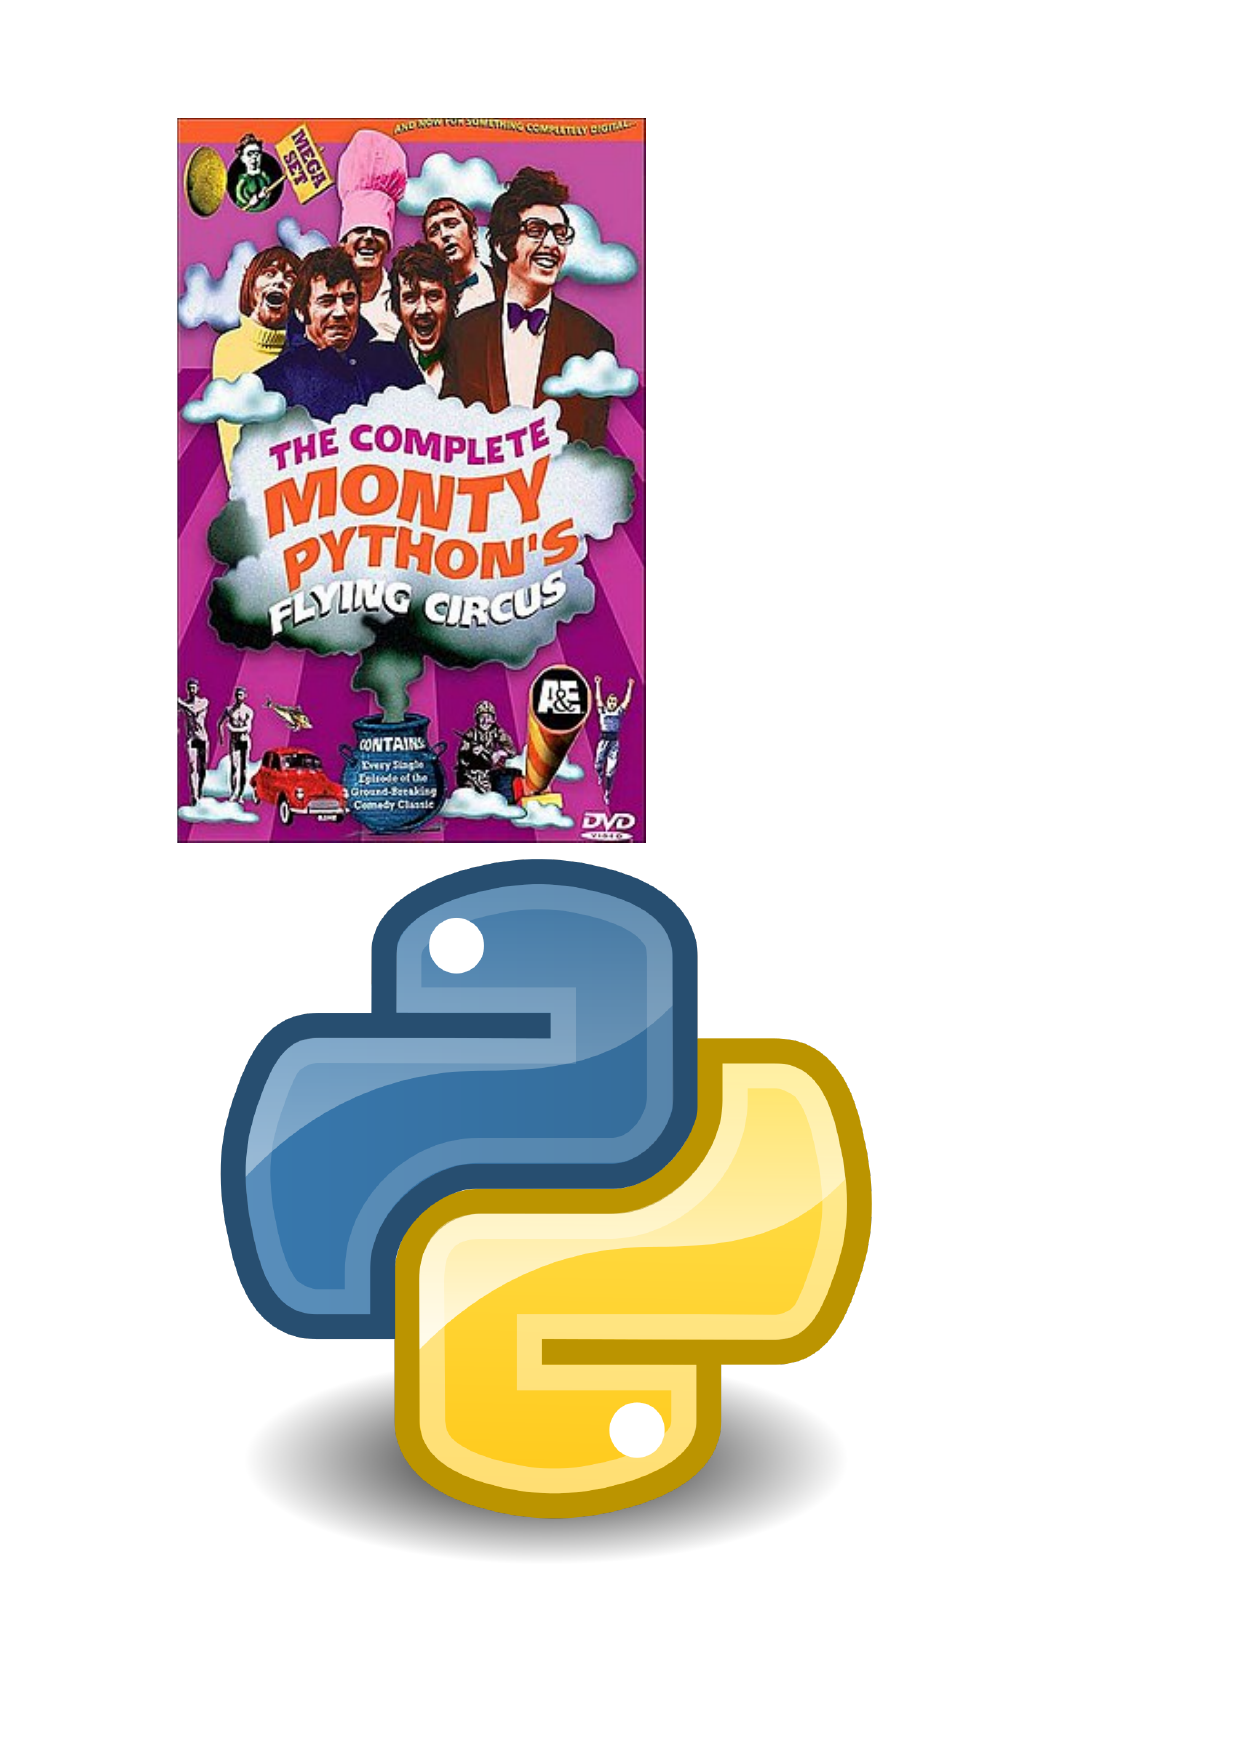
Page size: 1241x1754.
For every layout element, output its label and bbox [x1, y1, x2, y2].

picture [177, 118, 915, 1581]
